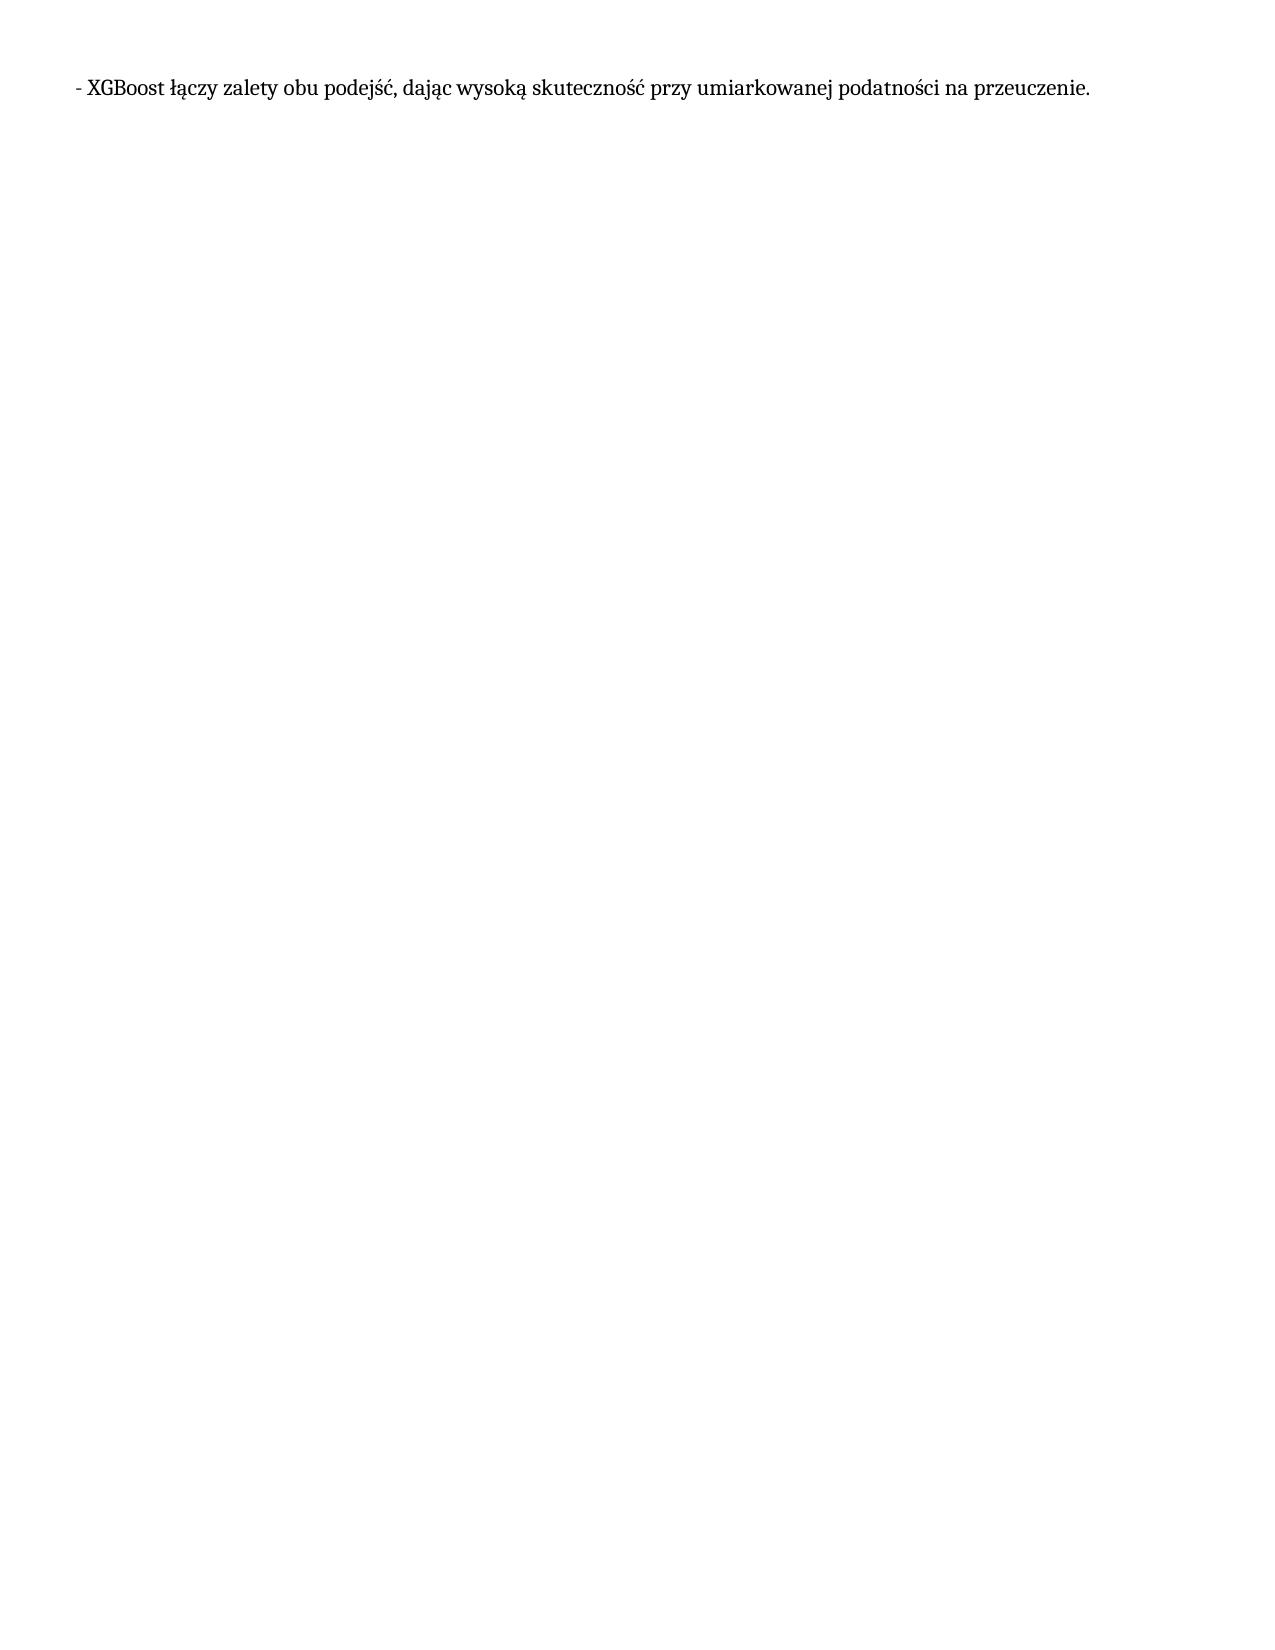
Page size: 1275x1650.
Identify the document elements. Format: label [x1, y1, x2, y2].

text [75, 75, 1200, 132]
